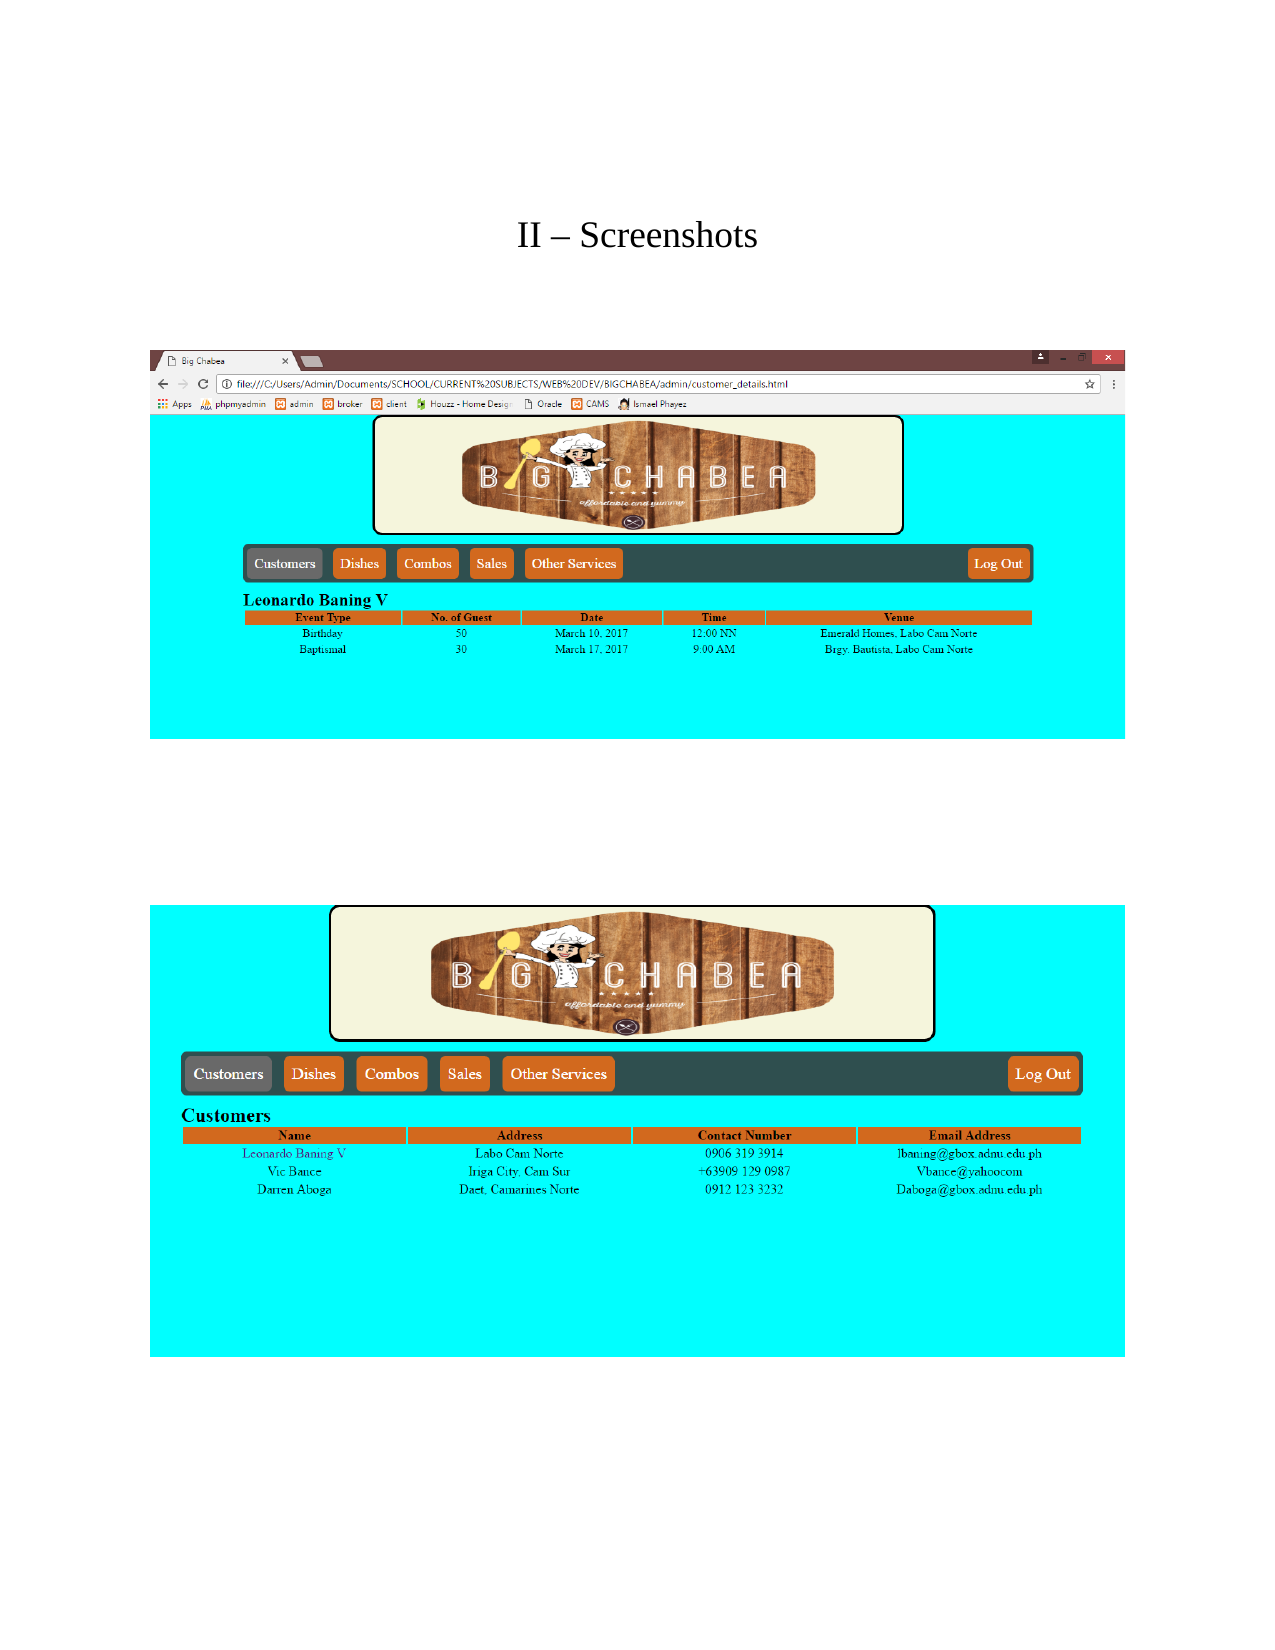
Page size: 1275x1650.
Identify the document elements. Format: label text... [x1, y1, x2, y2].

picture [150, 905, 1125, 1357]
picture [150, 350, 1125, 739]
text II – Screenshots [150, 212, 1125, 255]
